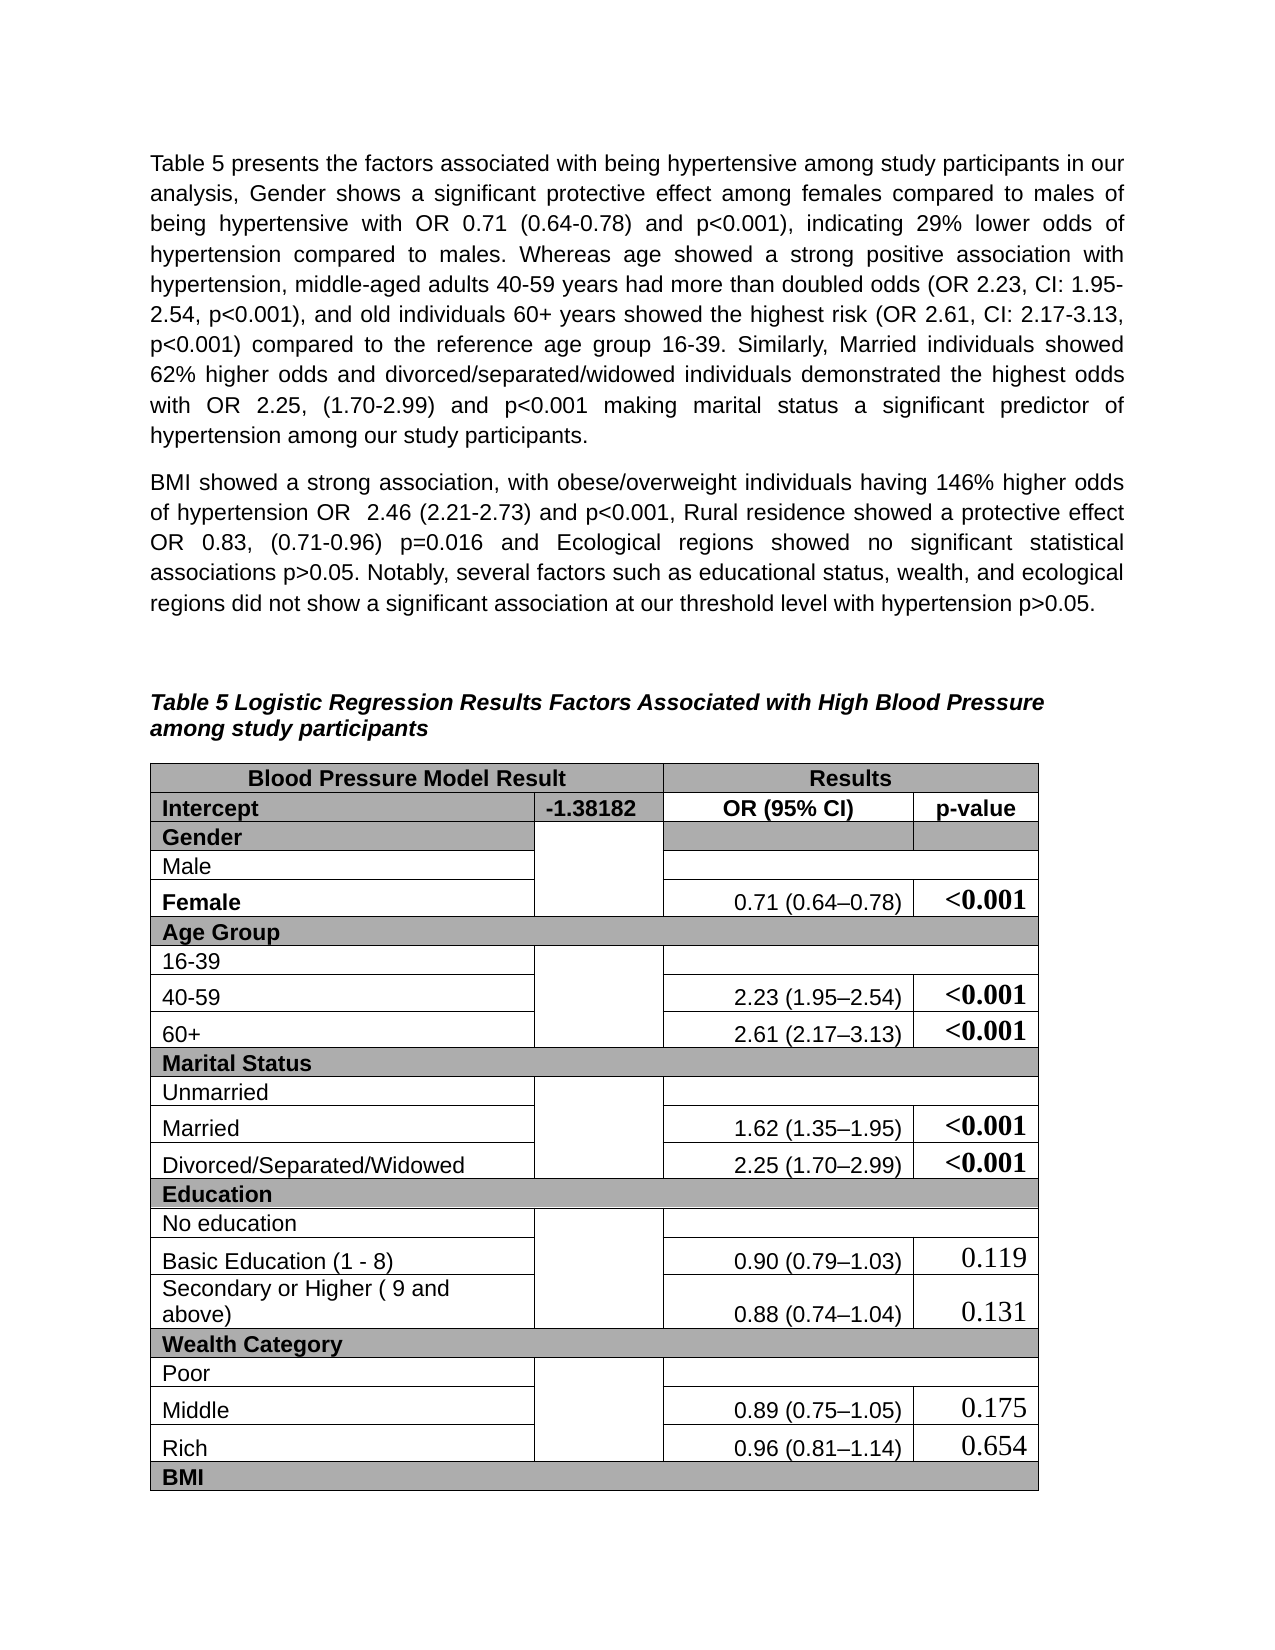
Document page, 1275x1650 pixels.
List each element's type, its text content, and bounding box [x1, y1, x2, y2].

table_cell Wealth Category [151, 1329, 1038, 1357]
table_cell Basic Education (1 - 8) [151, 1238, 534, 1274]
table_cell [664, 1077, 1038, 1105]
table_cell <0.001 [914, 1143, 1038, 1178]
table_cell Secondary or Higher ( 9 and above) [151, 1275, 534, 1328]
table_cell 0.175 [914, 1387, 1038, 1424]
table_cell [535, 946, 663, 1047]
table_cell [664, 851, 1038, 879]
table_cell Education [151, 1179, 1038, 1207]
table_cell 2.23 (1.95–2.54) [664, 975, 913, 1011]
table_cell Male [151, 851, 534, 879]
table_cell [914, 822, 1038, 850]
table_cell BMI [151, 1462, 1038, 1490]
table_cell p-value [914, 793, 1038, 821]
table_cell Age Group [151, 917, 1038, 945]
table_cell <0.001 [914, 880, 1038, 916]
table_cell 0.654 [914, 1425, 1038, 1461]
table_cell [664, 1209, 1038, 1237]
table_cell Rich [151, 1425, 534, 1461]
table_cell Married [151, 1106, 534, 1142]
text Table 5 Logistic Regression Results Factors Associated with High Blood Pressure among study participants [150, 689, 1125, 742]
text Table 5 presents the factors associated with being hypertensive among study participants in our analysis, Gender shows a significant protective effect among females compared to males of being hypertensive with OR 0.71 (0.64-0.78) and p<0.001), indicating 29% lower odds of hypertension compared to males. Whereas age showed a strong positive association with hypertension, middle-aged adults 40-59 years had more than doubled odds (OR 2.23, CI: 1.95-2.54, p<0.001), and old individuals 60+ years showed the highest risk (OR 2.61, CI: 2.17-3.13, p<0.001) compared to the reference age group 16-39. Similarly, Married individuals showed 62% higher odds and divorced/separated/widowed individuals demonstrated the highest odds with OR 2.25, (1.70-2.99) and p<0.001 making marital status a significant predictor of hypertension among our study participants. [150, 150, 1125, 448]
table_cell 0.90 (0.79–1.03) [664, 1238, 913, 1274]
table_cell 0.88 (0.74–1.04) [664, 1275, 913, 1328]
table_cell 2.61 (2.17–3.13) [664, 1012, 913, 1047]
table_cell <0.001 [914, 1106, 1038, 1142]
table_cell 0.96 (0.81–1.14) [664, 1425, 913, 1461]
table_cell [535, 1077, 663, 1178]
table_cell 2.25 (1.70–2.99) [664, 1143, 913, 1178]
table_cell 40-59 [151, 975, 534, 1011]
table_cell [535, 1358, 663, 1461]
table_cell [535, 822, 663, 916]
text BMI showed a strong association, with obese/overweight individuals having 146% higher odds of hypertension OR 2.46 (2.21-2.73) and p<0.001, Rural residence showed a protective effect OR 0.83, (0.71-0.96) p=0.016 and Ecological regions showed no significant statistical associations p>0.05. Notably, several factors such as educational status, wealth, and ecological regions did not show a significant association at our threshold level with hypertension p>0.05. [150, 469, 1125, 616]
table_cell Poor [151, 1358, 534, 1386]
table_cell Female [151, 880, 534, 916]
table_cell No education [151, 1209, 534, 1237]
table_cell OR (95% CI) [664, 793, 913, 821]
table_cell 0.71 (0.64–0.78) [664, 880, 913, 916]
table_cell 16-39 [151, 946, 534, 974]
table_cell [535, 1209, 663, 1328]
table_cell Middle [151, 1387, 534, 1424]
table_cell Gender [151, 822, 534, 850]
table_cell Intercept [151, 793, 534, 821]
table_cell 0.119 [914, 1238, 1038, 1274]
table_cell Unmarried [151, 1077, 534, 1105]
table_cell Divorced/Separated/Widowed [151, 1143, 534, 1178]
table_cell Marital Status [151, 1048, 1038, 1076]
table_cell 0.89 (0.75–1.05) [664, 1387, 913, 1424]
table_cell 60+ [151, 1012, 534, 1047]
table_cell 0.131 [914, 1275, 1038, 1328]
table_header Blood Pressure Model Result [151, 764, 663, 792]
table_cell [664, 1358, 1038, 1386]
table_cell <0.001 [914, 975, 1038, 1011]
table_header Results [664, 764, 1038, 792]
table_cell [664, 946, 1038, 974]
table_cell 1.62 (1.35–1.95) [664, 1106, 913, 1142]
table_cell [664, 822, 913, 850]
table_cell <0.001 [914, 1012, 1038, 1047]
table_cell -1.38182 [535, 793, 663, 821]
